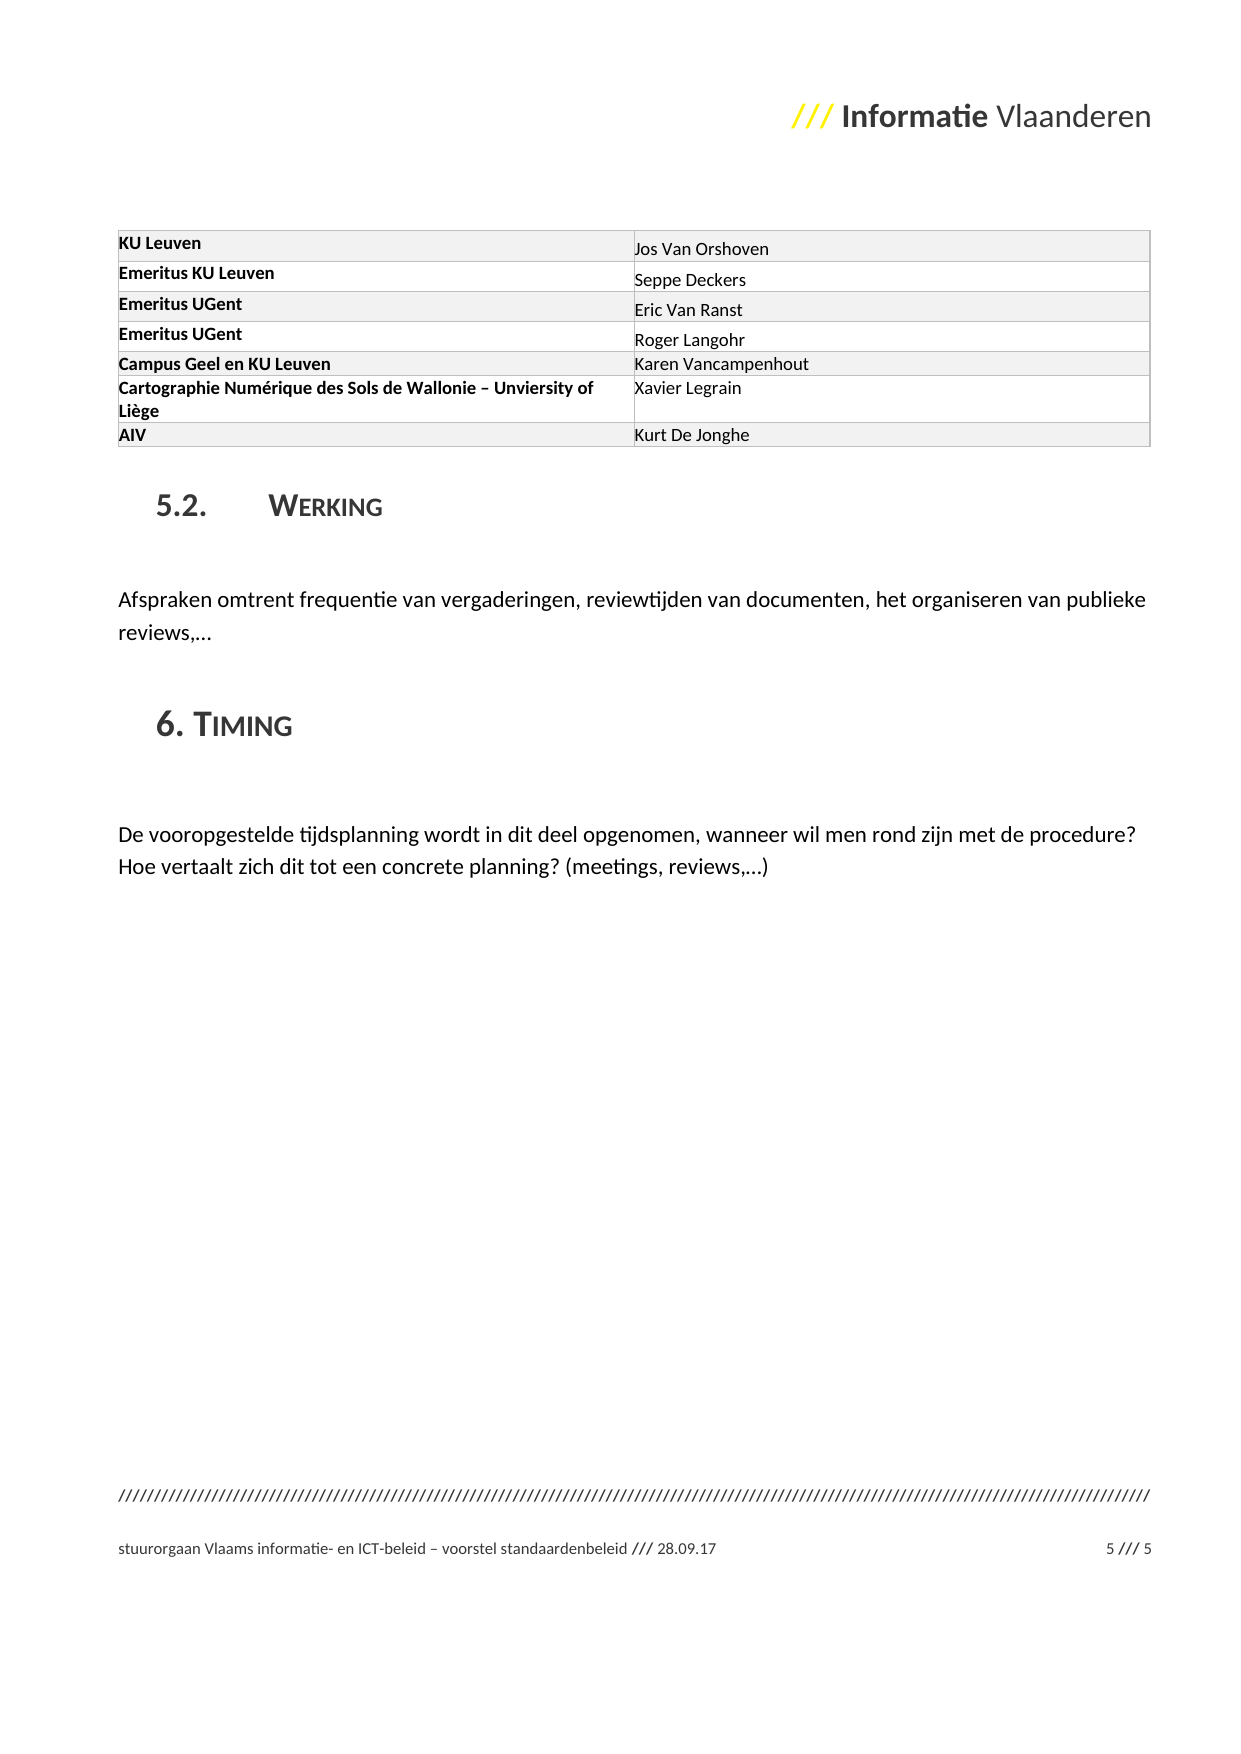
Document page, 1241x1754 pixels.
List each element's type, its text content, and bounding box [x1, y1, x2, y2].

text De vooropgestelde tijdsplanning wordt in dit deel opgenomen, wanneer wil men rond zijn met de procedure? Hoe vertaalt zich dit tot een concrete planning? (meetings, reviews,…) [118, 820, 1152, 880]
table_cell Xavier Legrain [635, 376, 1149, 422]
table_cell Eric Van Ranst [635, 292, 1149, 321]
table_cell Jos Van Orshoven [635, 231, 1149, 261]
subtitle Timing [156, 700, 1152, 746]
table_cell Roger Langohr [635, 322, 1149, 351]
subtitle 5.2. Werking [156, 484, 1152, 525]
table_cell Campus Geel en KU Leuven [119, 352, 634, 375]
table_cell Emeritus UGent [119, 292, 634, 321]
table_cell Emeritus UGent [119, 322, 634, 351]
table_cell Karen Vancampenhout [635, 352, 1149, 375]
table_cell Seppe Deckers [635, 262, 1149, 291]
text Afspraken omtrent frequentie van vergaderingen, reviewtijden van documenten, het organiseren van publieke reviews,… [118, 585, 1152, 646]
table_cell Kurt De Jonghe [635, 423, 1149, 446]
table_cell KU Leuven [119, 231, 634, 261]
table_cell Emeritus KU Leuven [119, 262, 634, 291]
table_cell Cartographie Numérique des Sols de Wallonie – Unviersity of Liège [119, 376, 634, 422]
table_cell AIV [119, 423, 634, 446]
